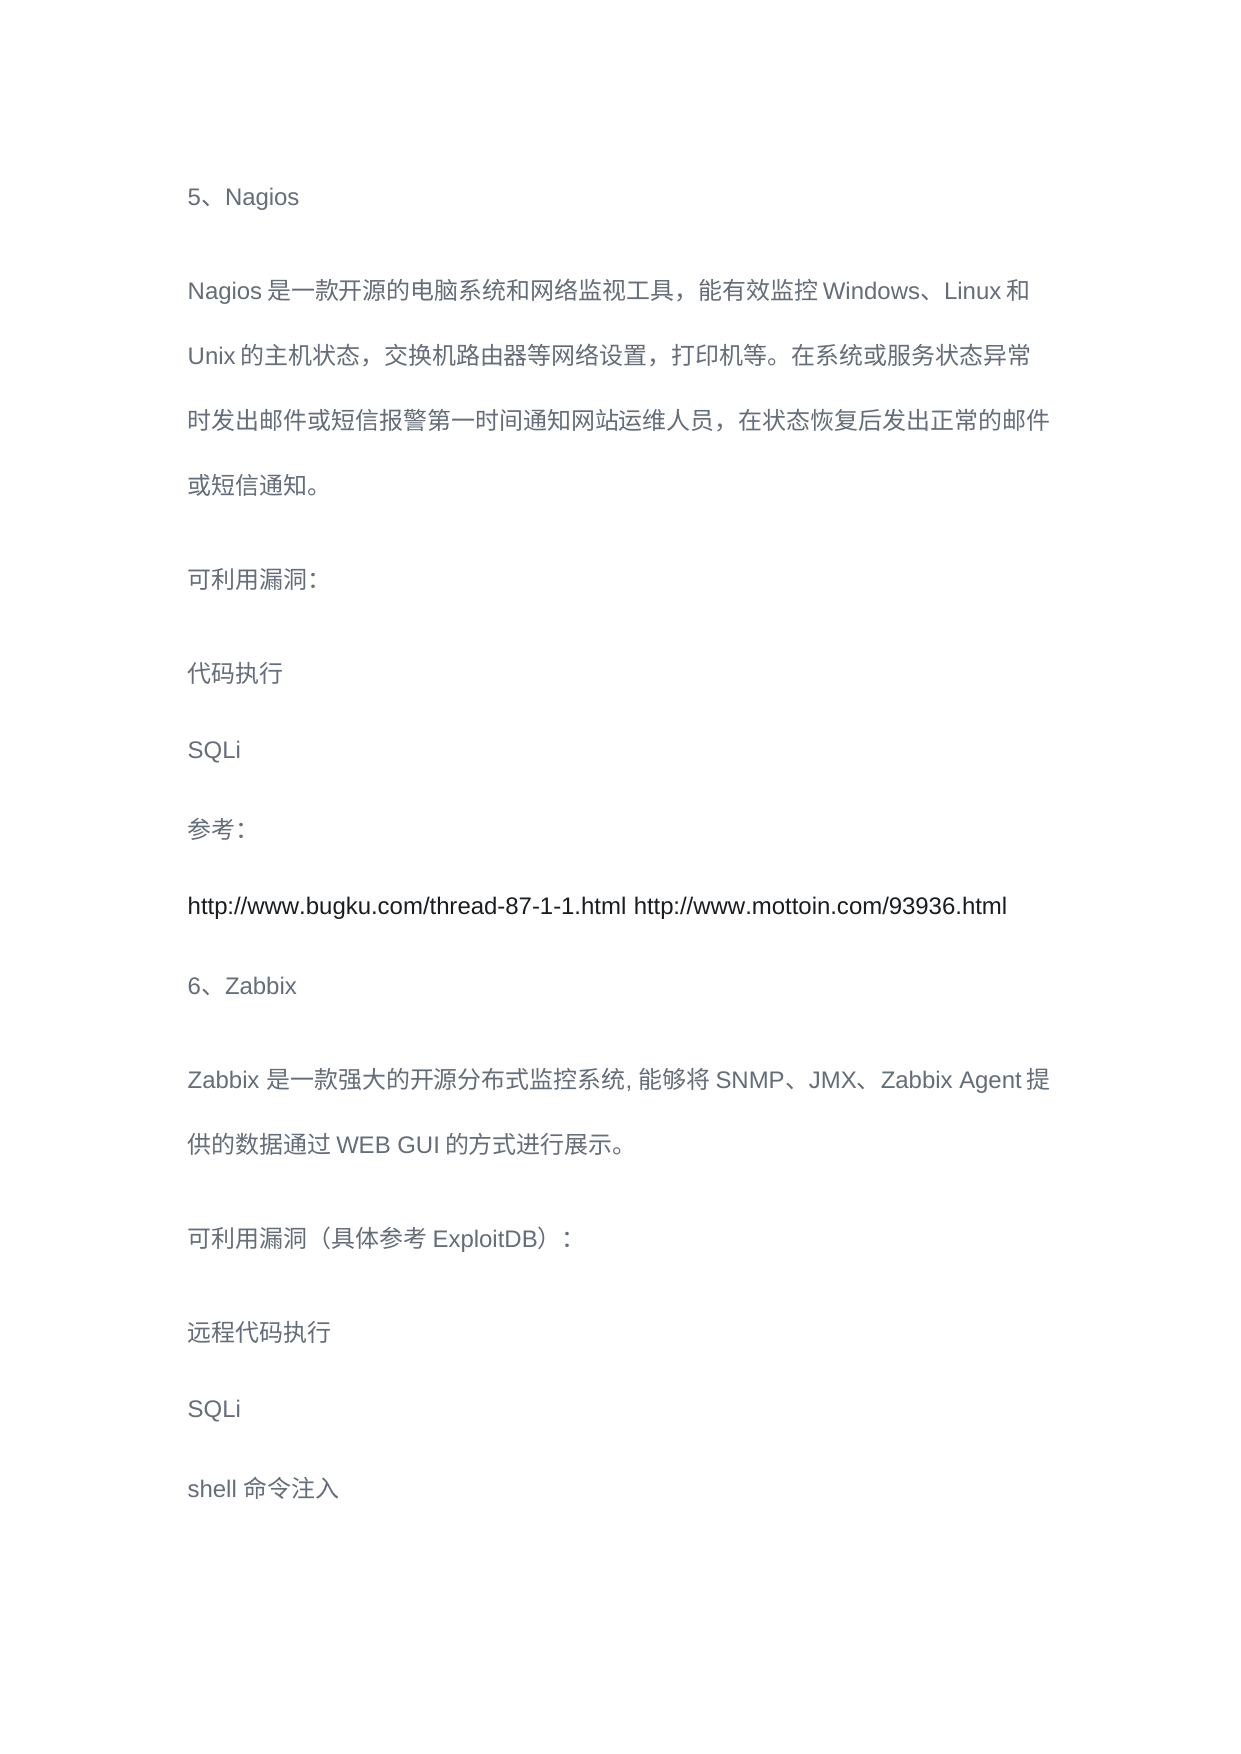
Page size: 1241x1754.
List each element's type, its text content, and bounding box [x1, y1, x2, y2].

text 可利用漏洞： [187, 545, 1053, 610]
text shell 命令注入 [187, 1454, 1053, 1519]
text Zabbix 是一款强大的开源分布式监控系统, 能够将SNMP、JMX、Zabbix Agent提供的数据通过WEB GUI的方式进行展示。 [187, 1045, 1053, 1175]
text SQLi [187, 734, 1053, 766]
text 5、Nagios [187, 162, 1053, 227]
text Nagios是一款开源的电脑系统和网络监视工具，能有效监控Windows、Linux和Unix的主机状态，交换机路由器等网络设置，打印机等。在系统或服务状态异常时发出邮件或短信报警第一时间通知网站运维人员，在状态恢复后发出正常的邮件或短信通知。 [187, 256, 1053, 516]
text 代码执行 [187, 639, 1053, 704]
text http://www.bugku.com/thread-87-1-1.html http://www.mottoin.com/93936.html [187, 889, 1053, 922]
text 可利用漏洞（具体参考 ExploitDB）： [187, 1204, 1053, 1269]
text 参考： [187, 795, 1053, 860]
text SQLi [187, 1393, 1053, 1425]
text 远程代码执行 [187, 1299, 1053, 1364]
text 6、Zabbix [187, 951, 1053, 1016]
